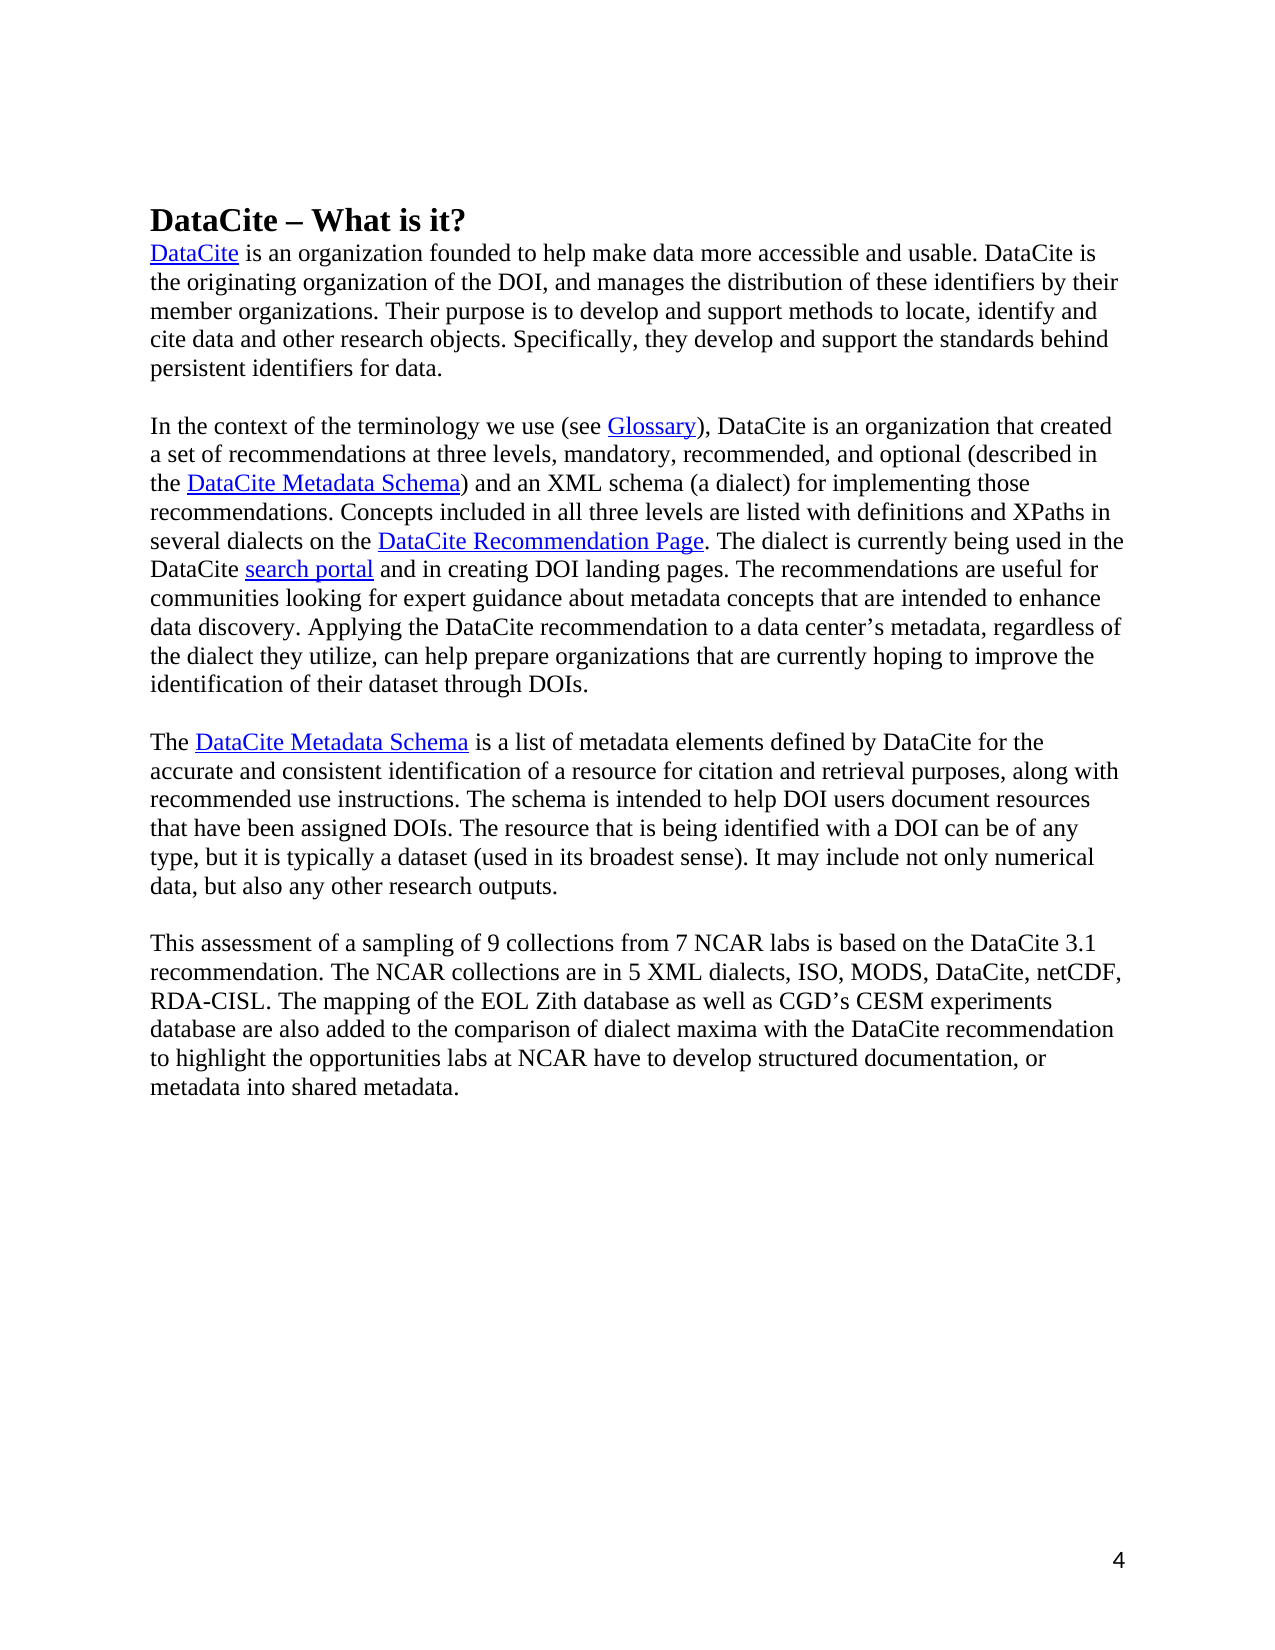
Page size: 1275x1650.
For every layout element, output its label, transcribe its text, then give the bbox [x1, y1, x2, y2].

text In the context of the terminology we use (see Glossary), DataCite is an organization that created a set of recommendations at three levels, mandatory, recommended, and optional (described in the DataCite Metadata Schema) and an XML schema (a dialect) for implementing those recommendations. Concepts included in all three levels are listed with definitions and XPaths in several dialects on the DataCite Recommendation Page. The dialect is currently being used in the DataCite search portal and in creating DOI landing pages. The recommendations are useful for communities looking for expert guidance about metadata concepts that are intended to enhance data discovery. Applying the DataCite recommendation to a data center’s metadata, regardless of the dialect they utilize, can help prepare organizations that are currently hoping to improve the identification of their dataset through DOIs. [150, 411, 1125, 698]
subtitle DataCite – What is it? [150, 200, 1125, 238]
text The DataCite Metadata Schema is a list of metadata elements defined by DataCite for the accurate and consistent identification of a resource for citation and retrieval purposes, along with recommended use instructions. The schema is intended to help DOI users document resources that have been assigned DOIs. The resource that is being identified with a DOI can be of any type, but it is typically a dataset (used in its broadest sense). It may include not only numerical data, but also any other research outputs. [150, 727, 1125, 899]
text This assessment of a sampling of 9 collections from 7 NCAR labs is based on the DataCite 3.1 recommendation. The NCAR collections are in 5 XML dialects, ISO, MODS, DataCite, netCDF, RDA-CISL. The mapping of the EOL Zith database as well as CGD’s CESM experiments database are also added to the comparison of dialect maxima with the DataCite recommendation to highlight the opportunities labs at NCAR have to develop structured documentation, or metadata into shared metadata. [150, 928, 1125, 1101]
text DataCite is an organization founded to help make data more accessible and usable. DataCite is the originating organization of the DOI, and manages the distribution of these identifiers by their member organizations. Their purpose is to develop and support methods to locate, identify and cite data and other research objects. Specifically, they develop and support the standards behind persistent identifiers for data. [150, 238, 1125, 382]
